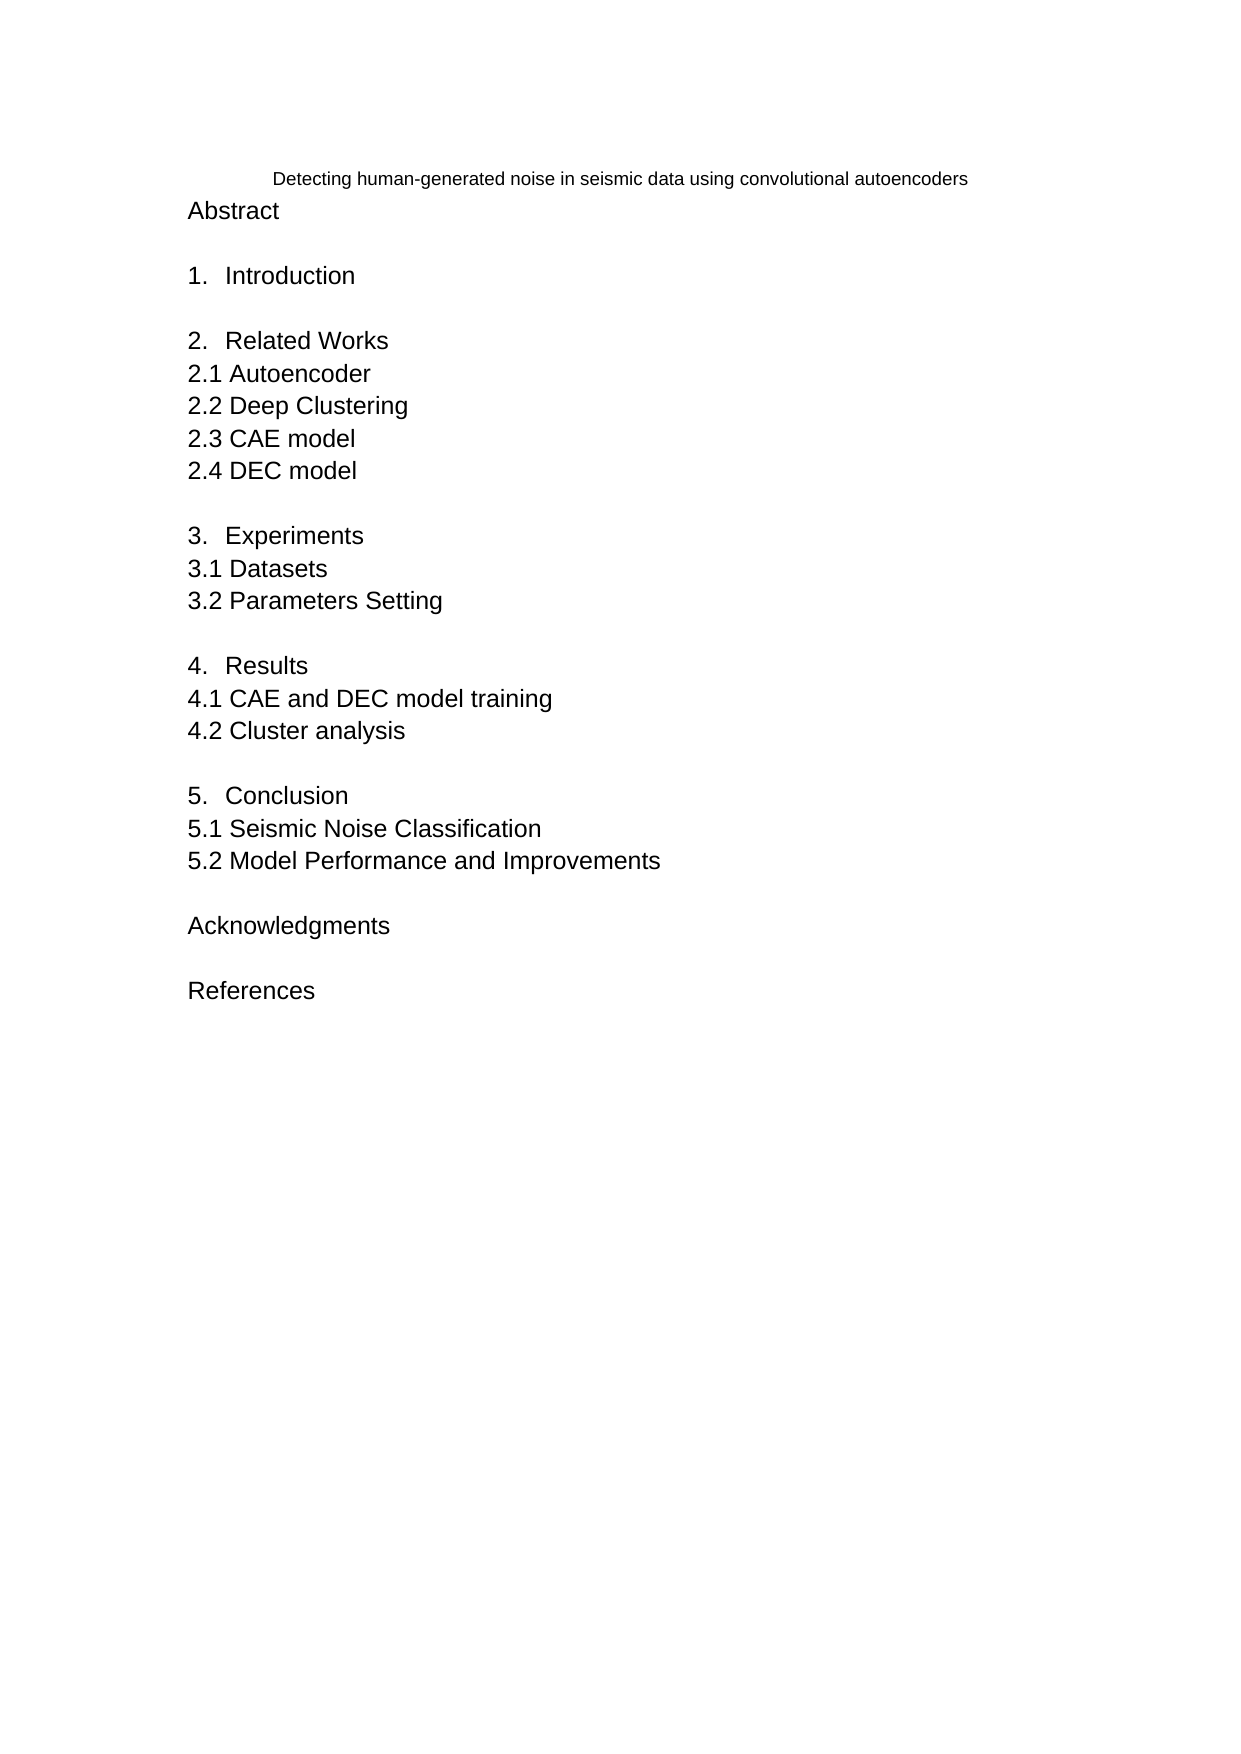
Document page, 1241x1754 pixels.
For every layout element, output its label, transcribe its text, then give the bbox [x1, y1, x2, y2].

text Detecting human-generated noise in seismic data using convolutional autoencoders [187, 162, 1053, 194]
list Cluster analysis [187, 714, 1053, 747]
list Experiments [187, 519, 1053, 552]
list Conclusion [187, 779, 1053, 812]
list Model Performance and Improvements [187, 844, 1053, 877]
text References [187, 974, 1053, 1007]
text Abstract [187, 194, 1053, 227]
list CAE and DEC model training [187, 682, 1053, 714]
list Deep Clustering [187, 389, 1053, 422]
list Results [187, 649, 1053, 682]
list Autoencoder [187, 357, 1053, 389]
list Parameters Setting [187, 584, 1053, 617]
list CAE model [187, 422, 1053, 454]
list Seismic Noise Classification [187, 812, 1053, 844]
list Introduction [187, 259, 1053, 292]
list Related Works [187, 324, 1053, 357]
list DEC model [187, 454, 1053, 487]
text Acknowledgments [187, 909, 1053, 942]
list Datasets [187, 552, 1053, 584]
